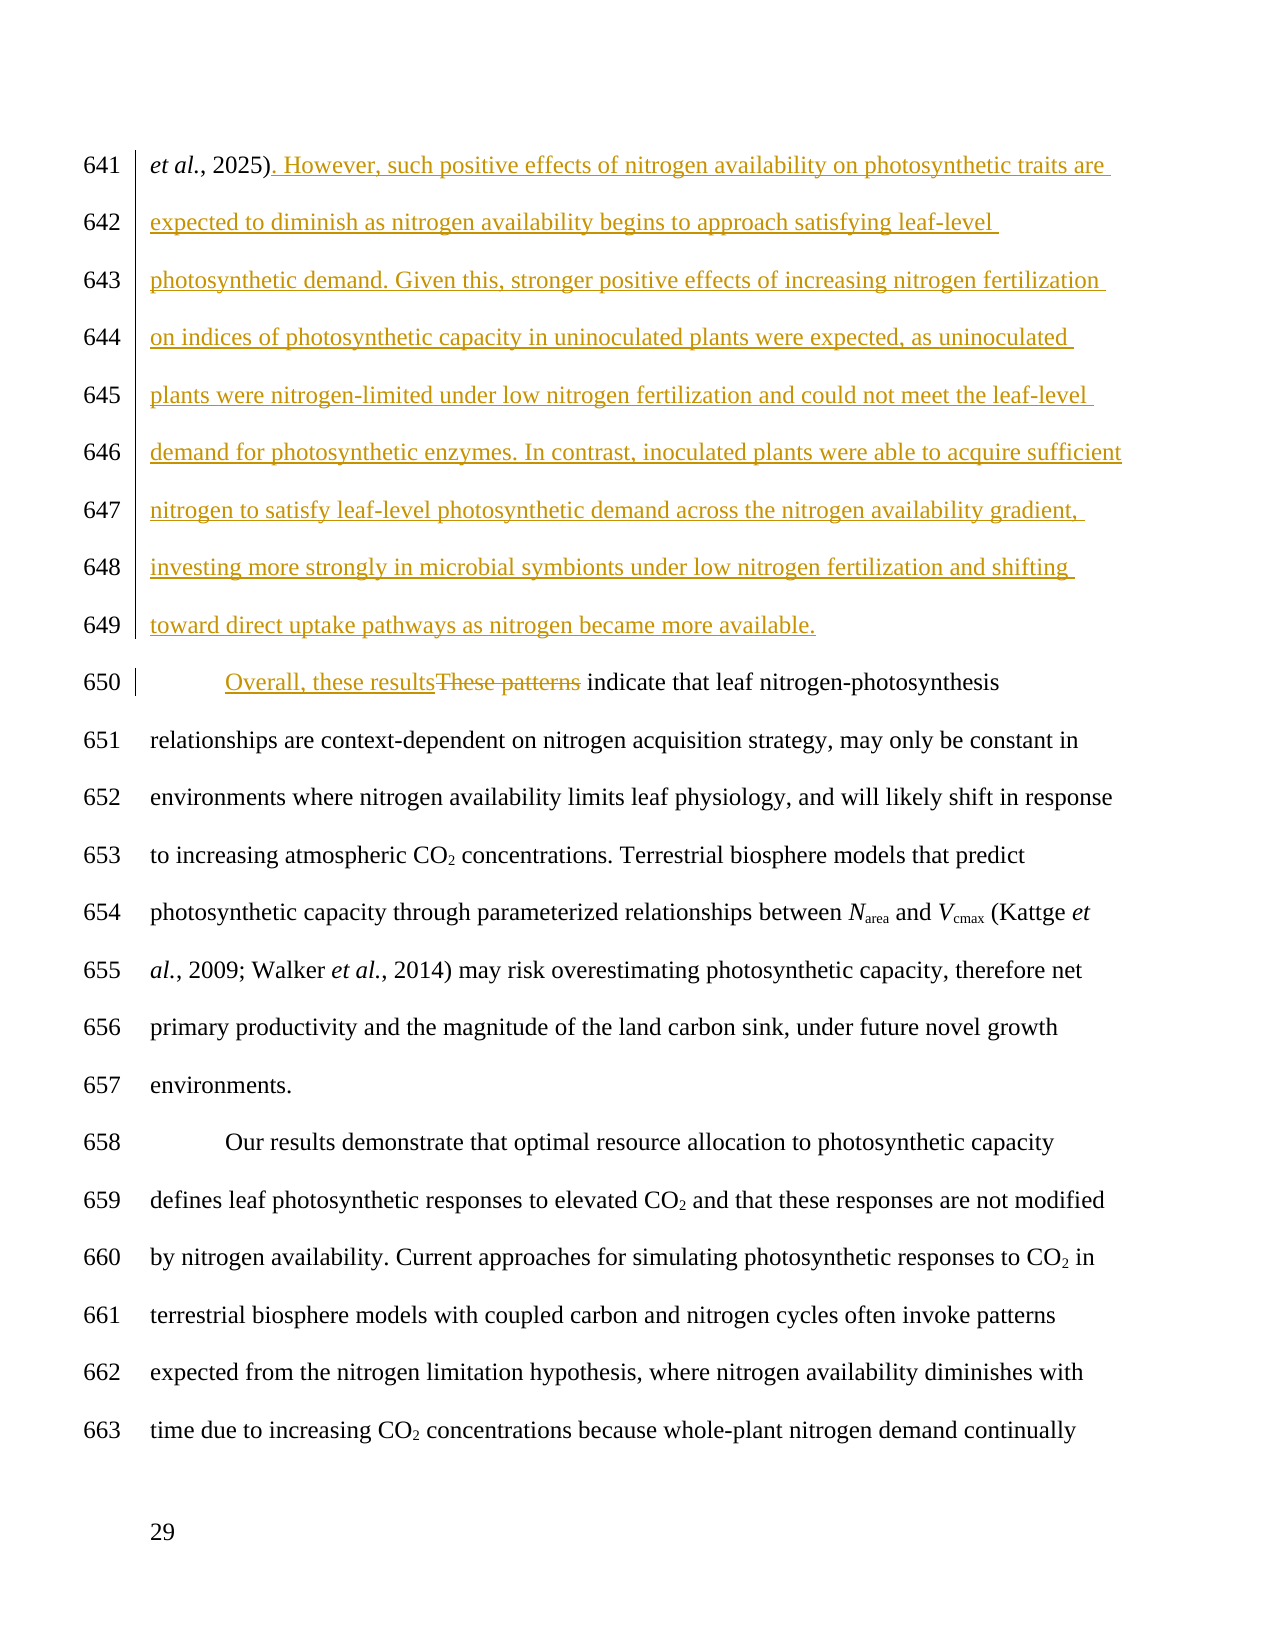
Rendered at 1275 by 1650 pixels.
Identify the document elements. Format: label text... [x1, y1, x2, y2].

text indicate that leaf nitrogen-photosynthesis relationships are context-dependent on nitrogen acquisition strategy, may only be constant in environments where nitrogen availability limits leaf physiology, and will likely shift in response to increasing atmospheric CO2 concentrations. Terrestrial biosphere models that predict photosynthetic capacity through parameterized relationships between Narea and Vcmax may risk overestimating photosynthetic capacity, therefore net primary productivity and the magnitude of the land carbon sink, under future novel growth environments. [150, 667, 1125, 1099]
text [150, 150, 1125, 639]
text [150, 1127, 1125, 1444]
